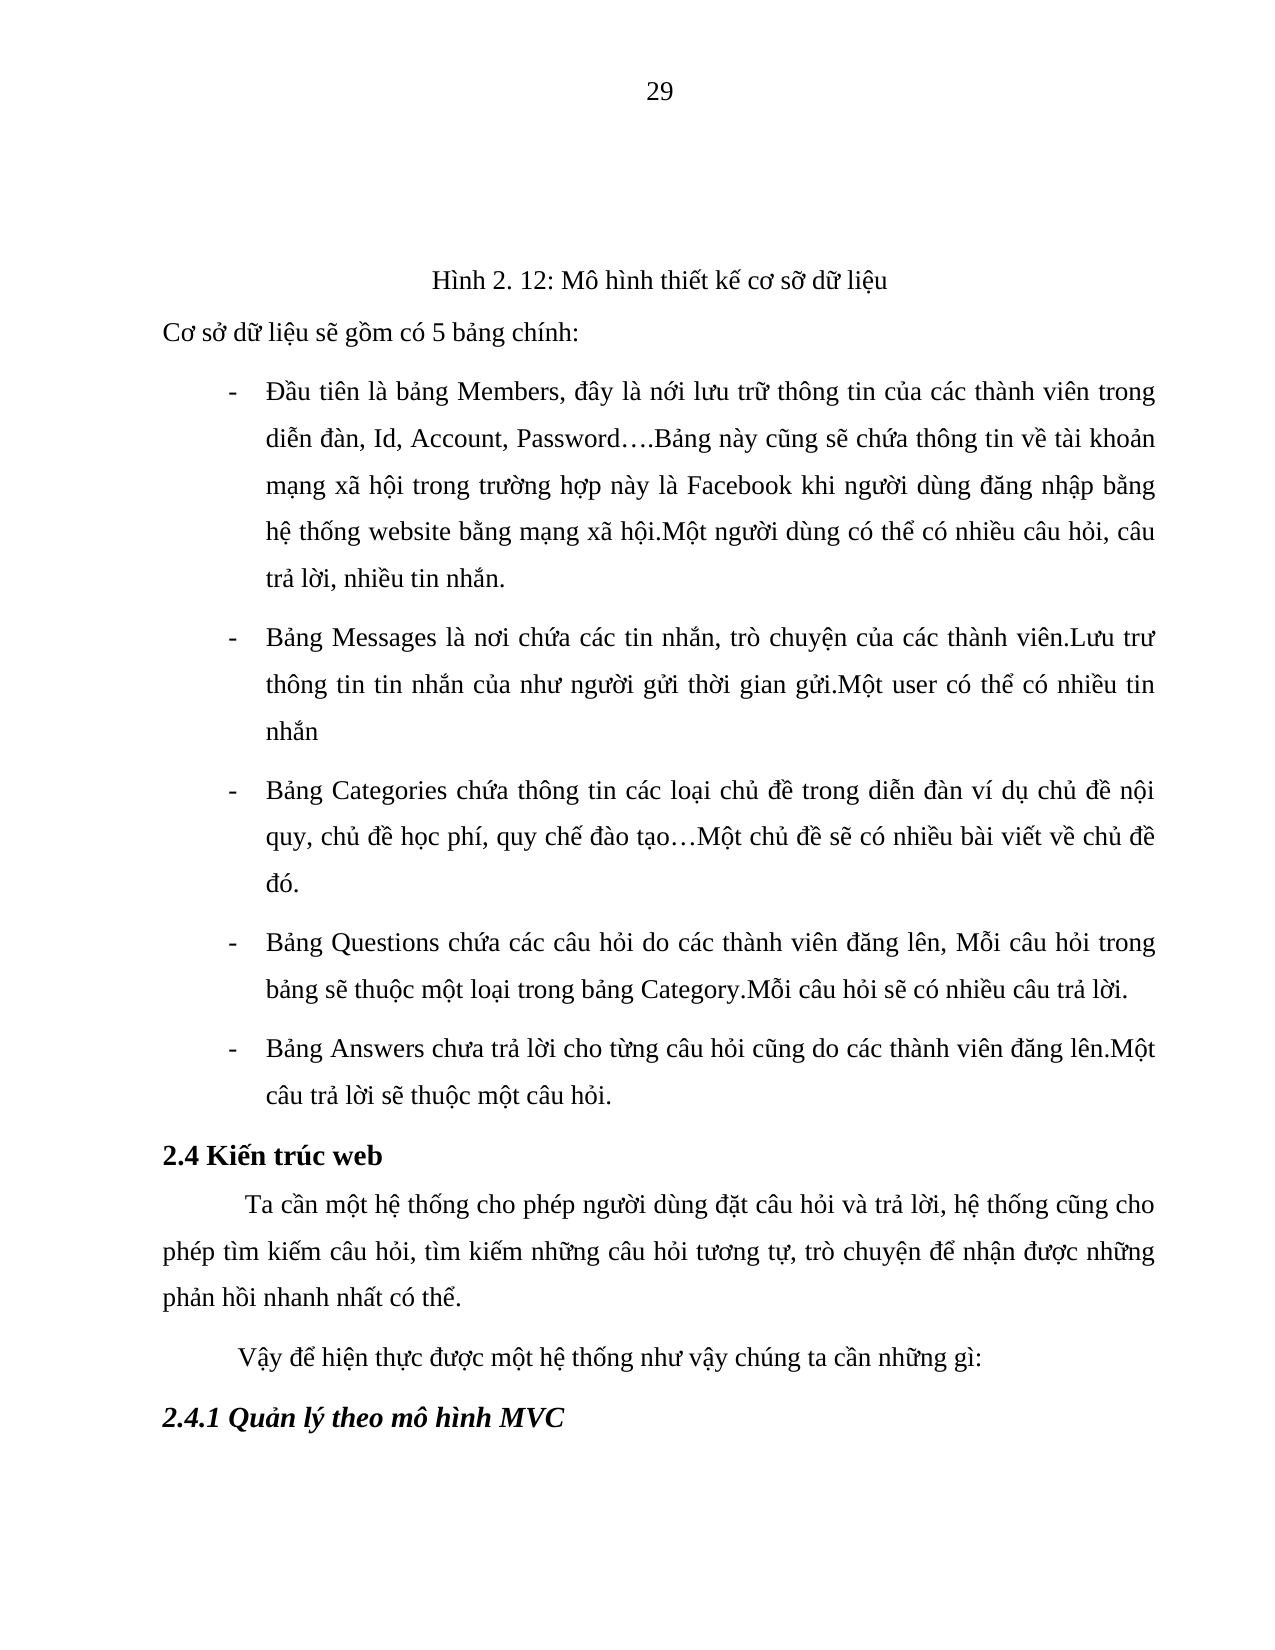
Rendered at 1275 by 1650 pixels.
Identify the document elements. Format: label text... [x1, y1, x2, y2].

list Đầu tiên là bảng Members, đây là nới lưu trữ thông tin của các thành viên trong diễn đàn, Id, Account, Password….Bảng này cũng sẽ chứa thông tin về tài khoản mạng xã hội trong trường hợp này là Facebook khi người dùng đăng nhập bằng hệ thống website bằng mạng xã hội.Một người dùng có thể có nhiều câu hỏi, câu trả lời, nhiều tin nhắn. [228, 375, 1157, 593]
list Bảng Categories chứa thông tin các loại chủ đề trong diễn đàn ví dụ chủ đề nội quy, chủ đề học phí, quy chế đào tạo…Một chủ đề sẽ có nhiều bài viết về chủ đề đó. [228, 774, 1157, 898]
list Bảng Questions chứa các câu hỏi do các thành viên đăng lên, Mỗi câu hỏi trong bảng sẽ thuộc một loại trong bảng Category.Mỗi câu hỏi sẽ có nhiều câu trả lời. [228, 926, 1157, 1004]
list Bảng Messages là nơi chứa các tin nhắn, trò chuyện của các thành viên.Lưu trư thông tin tin nhắn của như người gửi thời gian gửi.Một user có thể có nhiều tin nhắn [228, 621, 1157, 746]
text 2.4 Kiến trúc web [162, 1138, 1157, 1171]
text Ta cần một hệ thống cho phép người dùng đặt câu hỏi và trả lời, hệ thống cũng cho phép tìm kiếm câu hỏi, tìm kiếm những câu hỏi tương tự, trò chuyện để nhận được những phản hồi nhanh nhất có thể. [162, 1188, 1157, 1313]
text 2.4.1 Quản lý theo mô hình MVC [162, 1400, 1157, 1433]
text Vậy để hiện thực được một hệ thống như vậy chúng ta cần những gì: [162, 1341, 1157, 1372]
text Cơ sở dữ liệu sẽ gồm có 5 bảng chính: [162, 316, 1157, 347]
list Bảng Answers chưa trả lời cho từng câu hỏi cũng do các thành viên đăng lên.Một câu trả lời sẽ thuộc một câu hỏi. [228, 1032, 1157, 1110]
